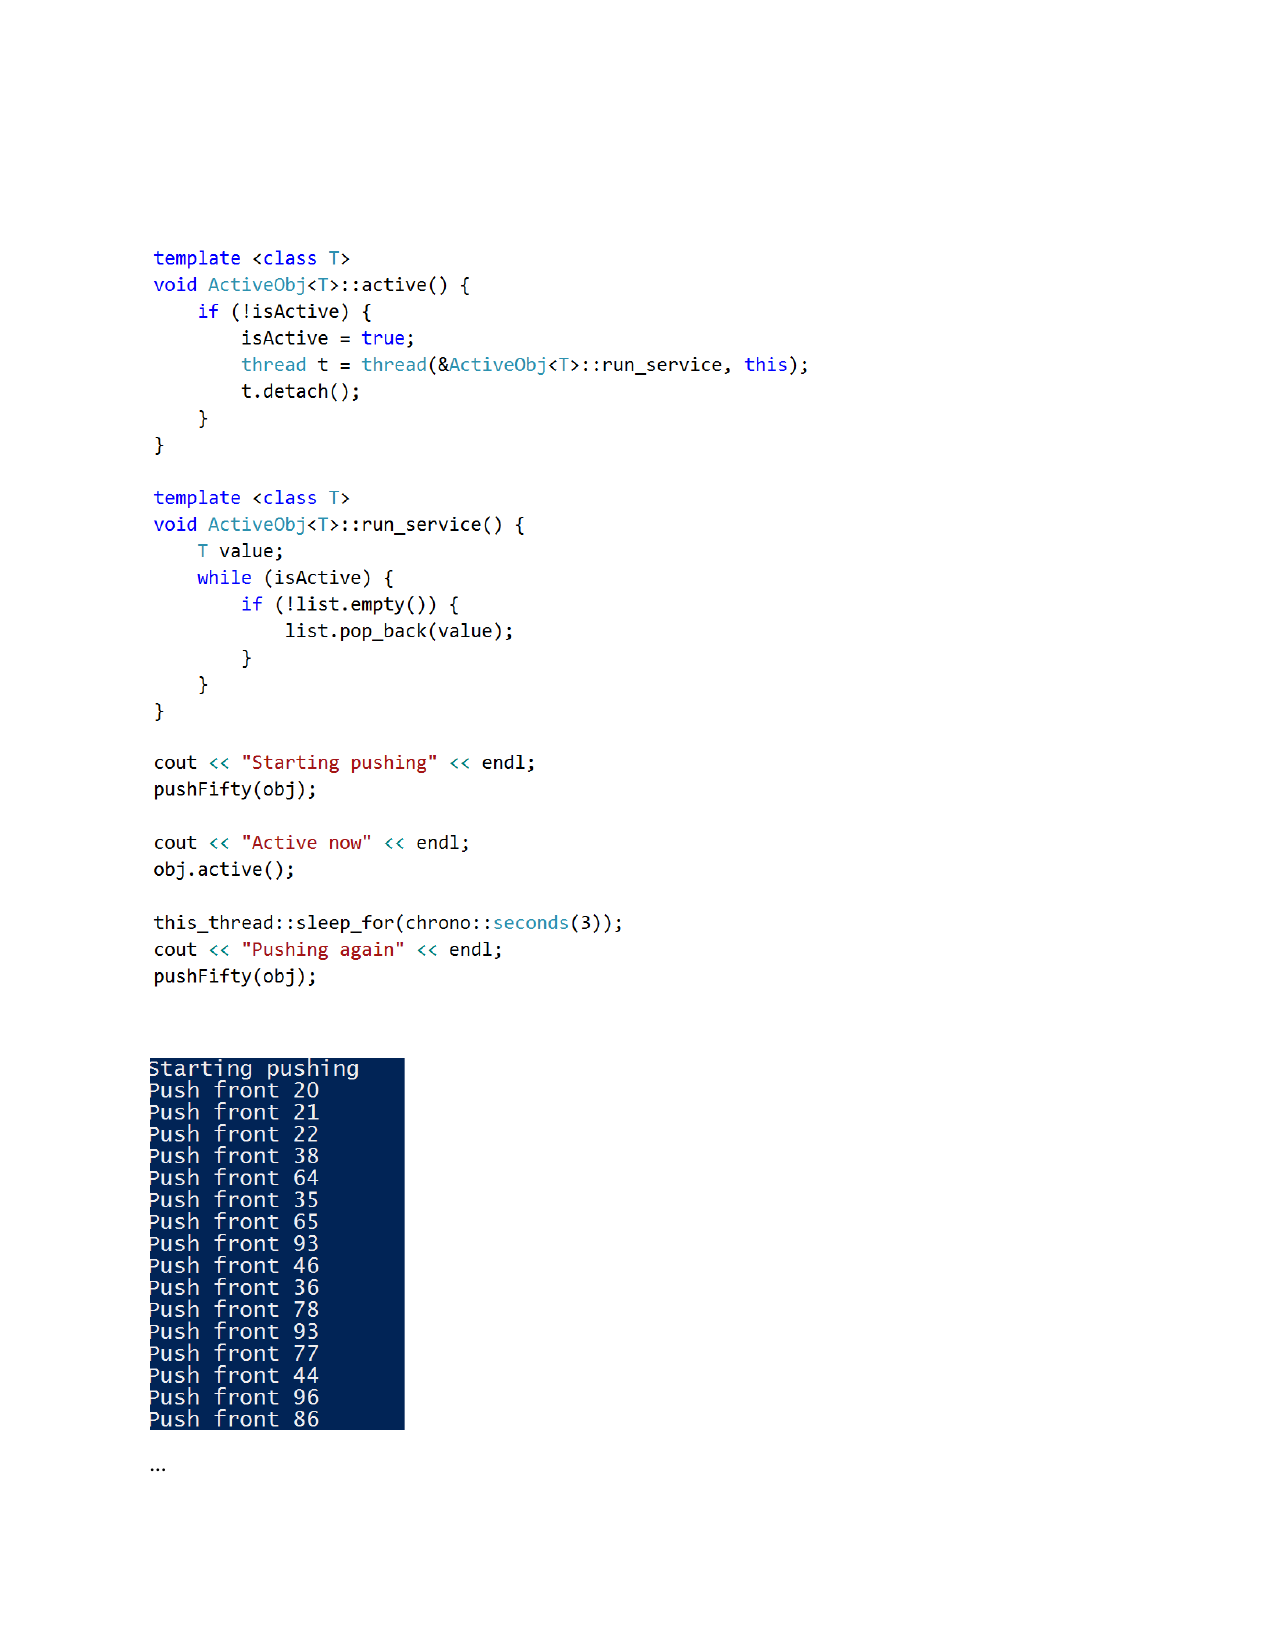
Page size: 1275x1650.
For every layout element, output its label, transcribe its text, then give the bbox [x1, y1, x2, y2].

text … [150, 1449, 1125, 1477]
